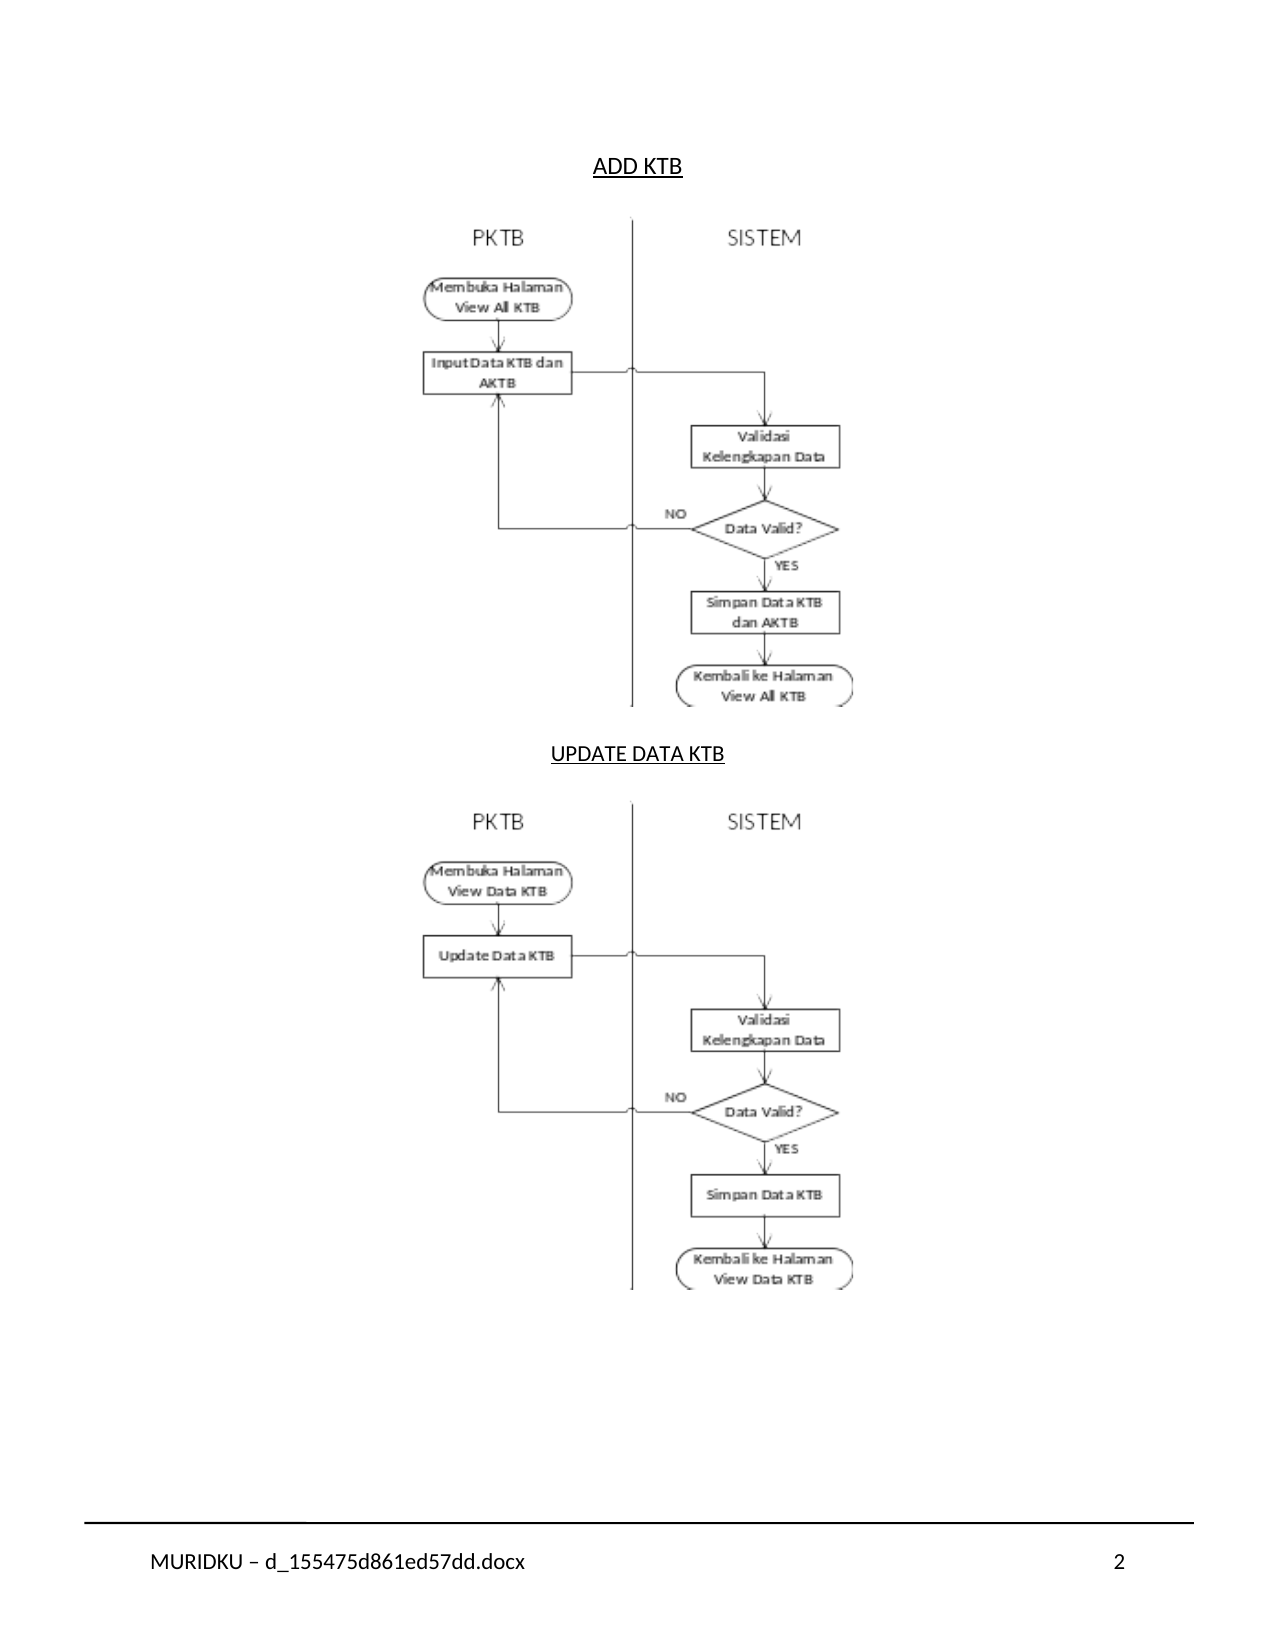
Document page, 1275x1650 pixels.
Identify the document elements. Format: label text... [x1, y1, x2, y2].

text ADD KTB [150, 150, 1125, 181]
text UPDATE DATA KTB [150, 739, 1125, 767]
